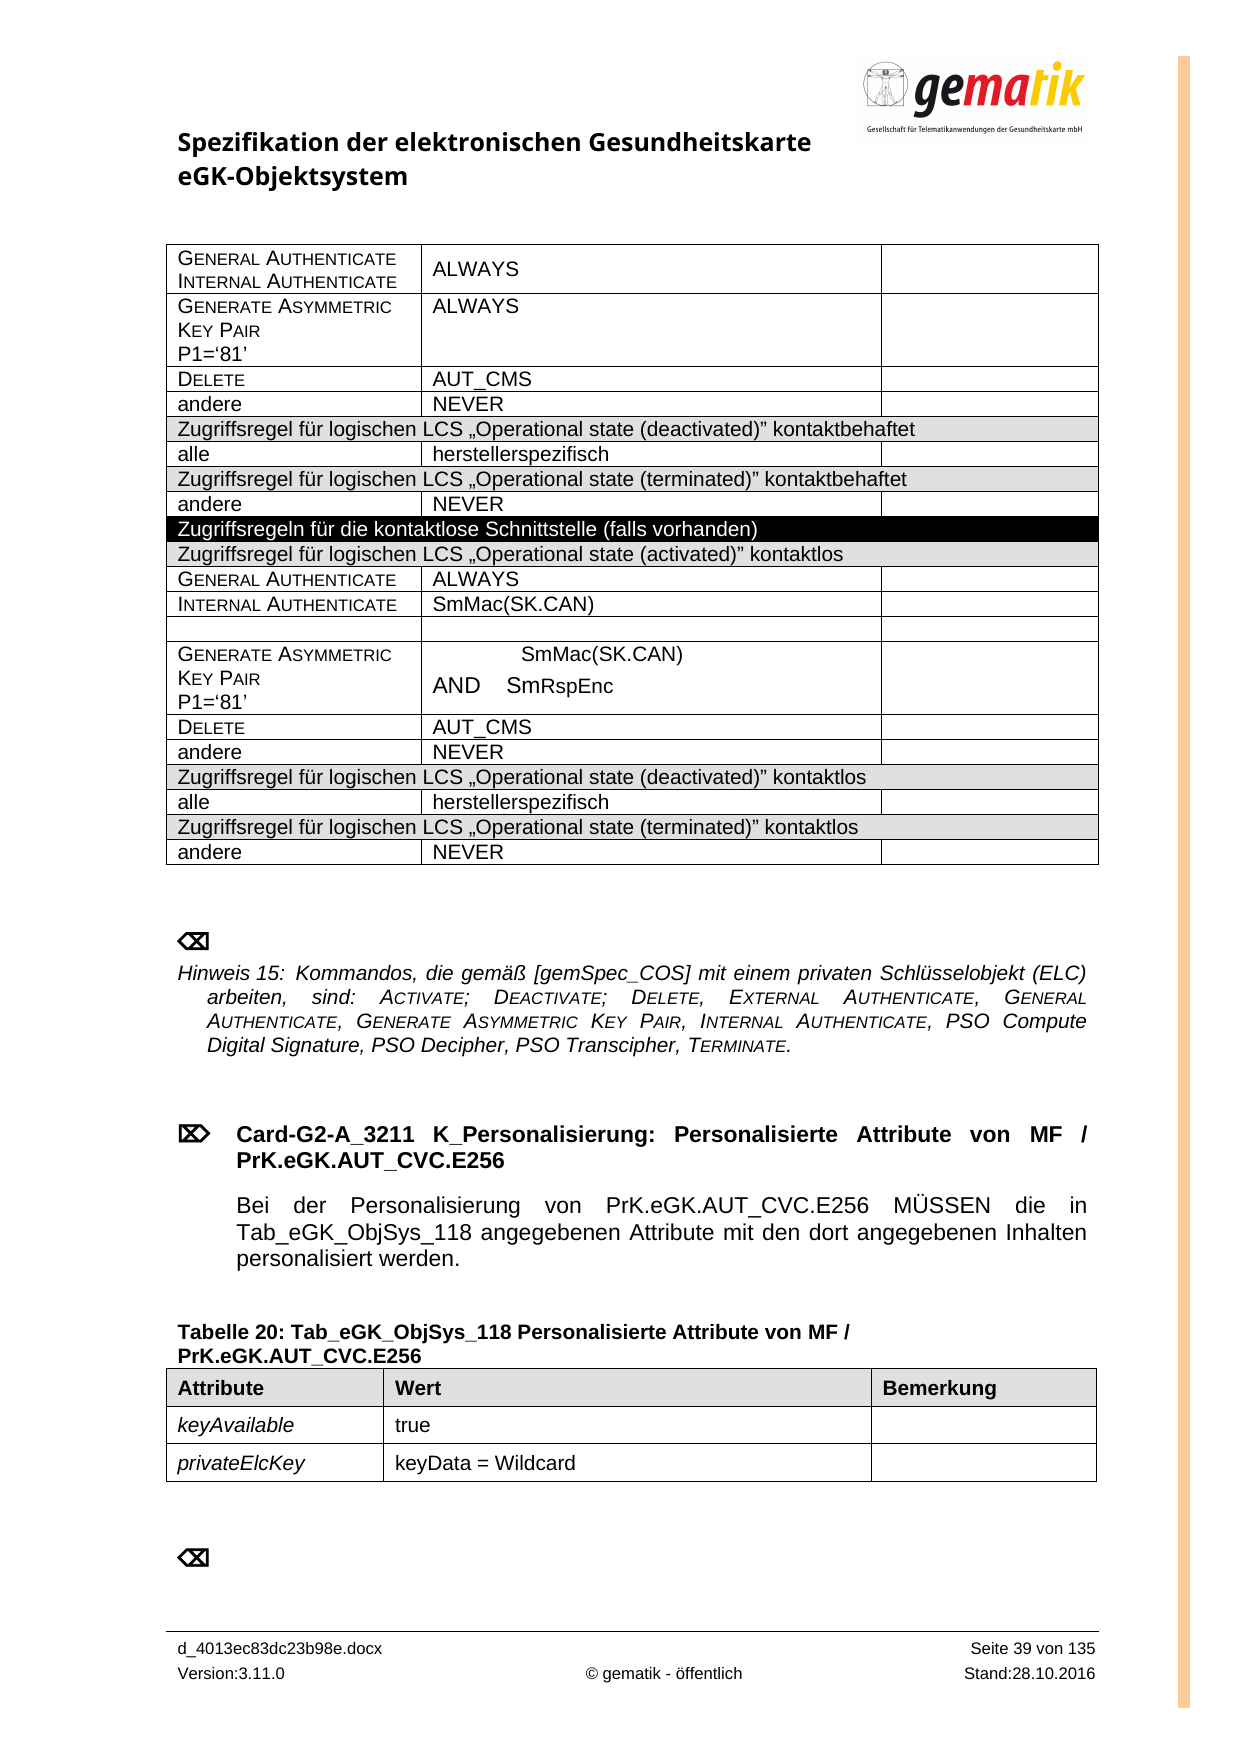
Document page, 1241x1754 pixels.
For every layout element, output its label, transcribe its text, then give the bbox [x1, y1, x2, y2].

table_cell NEVER [422, 740, 881, 764]
table_cell NEVER [422, 492, 881, 516]
table_cell Delete [167, 367, 421, 391]
table_header Attribute [167, 1369, 383, 1406]
table_cell [882, 642, 1098, 714]
table_cell [872, 1444, 1096, 1481]
table_cell Zugriffsregel für logischen LCS „Operational state (terminated)” kontaktbehaftet [167, 467, 1098, 491]
table_cell ALWAYS [422, 245, 881, 293]
table_header Bemerkung [872, 1369, 1096, 1406]
table_cell true [384, 1407, 871, 1443]
table_cell andere [167, 840, 421, 864]
table_cell NEVER [422, 840, 881, 864]
table_cell andere [167, 392, 421, 416]
table_cell Zugriffsregel für logischen LCS „Operational state (deactivated)” kontaktlos [167, 765, 1098, 789]
table_cell SmMac(SK.CAN) AND SmRspEnc [422, 642, 881, 714]
text Kommandos, die gemäß [gemSpec_COS] mit einem privaten Schlüsselobjekt (ELC) arbeiten, sind: Activate; Deactivate; Delete, External Authenticate, General Authenticate, Generate Asymmetric Key Pair, Internal Authenticate, PSO Compute Digital Signature, PSO Decipher, PSO Transcipher, Terminate. [177, 961, 1087, 1057]
table_cell [882, 790, 1098, 814]
table_cell [882, 592, 1098, 616]
table_cell privateElcKey [167, 1444, 383, 1481]
table_cell [882, 367, 1098, 391]
table_cell Zugriffsregel für logischen LCS „Operational state (terminated)” kontaktlos [167, 815, 1098, 839]
table_cell [882, 245, 1098, 293]
table_cell herstellerspezifisch [422, 442, 881, 466]
table_cell AUT_CMS [422, 367, 881, 391]
table_cell [882, 294, 1098, 366]
table_cell [422, 617, 881, 641]
table_cell keyData = Wildcard [384, 1444, 871, 1481]
table_cell [882, 567, 1098, 591]
text Card-G2-A_3211 K_Personalisierung: Personalisierte Attribute von MF / PrK.eGK.AUT_CVC.E256 [177, 1121, 1087, 1173]
table_cell Generate Asymmetric Key Pair P1=‘81’ [167, 294, 421, 366]
table_cell [872, 1407, 1096, 1443]
table_cell [882, 740, 1098, 764]
table_header Wert [384, 1369, 871, 1406]
table_cell keyAvailable [167, 1407, 383, 1443]
table_cell andere [167, 492, 421, 516]
table_cell SmMac(SK.CAN) [422, 592, 881, 616]
table_cell [882, 392, 1098, 416]
table_cell Zugriffsregeln für die kontaktlose Schnittstelle (falls vorhanden) [167, 517, 1098, 541]
table_cell ALWAYS [422, 294, 881, 366]
table_cell ALWAYS [422, 567, 881, 591]
text Tabelle 20: Tab_eGK_ObjSys_118 Personalisierte Attribute von MF / PrK.eGK.AUT_CVC.E256 [177, 1320, 1087, 1368]
table_cell [882, 617, 1098, 641]
table_cell General Authenticate [167, 567, 421, 591]
table_cell Internal Authenticate [167, 592, 421, 616]
table_cell alle [167, 442, 421, 466]
table_cell Delete [167, 715, 421, 739]
table_cell General Authenticate Internal Authenticate [167, 245, 421, 293]
table_cell [882, 840, 1098, 864]
picture [854, 56, 1088, 143]
table_cell herstellerspezifisch [422, 790, 881, 814]
table_cell alle [167, 790, 421, 814]
text Bei der Personalisierung von PrK.eGK.AUT_CVC.E256 MÜSSEN die in Tab_eGK_ObjSys_118 angegebenen Attribute mit den dort angegebenen Inhalten personalisiert werden. [236, 1192, 1087, 1271]
table_cell NEVER [422, 392, 881, 416]
table_cell [167, 617, 421, 641]
table_cell Generate Asymmetric Key Pair P1=‘81’ [167, 642, 421, 714]
table_cell AUT_CMS [422, 715, 881, 739]
table_cell [882, 492, 1098, 516]
table_cell Zugriffsregel für logischen LCS „Operational state (deactivated)” kontaktbehaftet [167, 417, 1098, 441]
table_cell Zugriffsregel für logischen LCS „Operational state (activated)” kontaktlos [167, 542, 1098, 566]
table_cell [882, 442, 1098, 466]
table_cell [882, 715, 1098, 739]
table_cell andere [167, 740, 421, 764]
